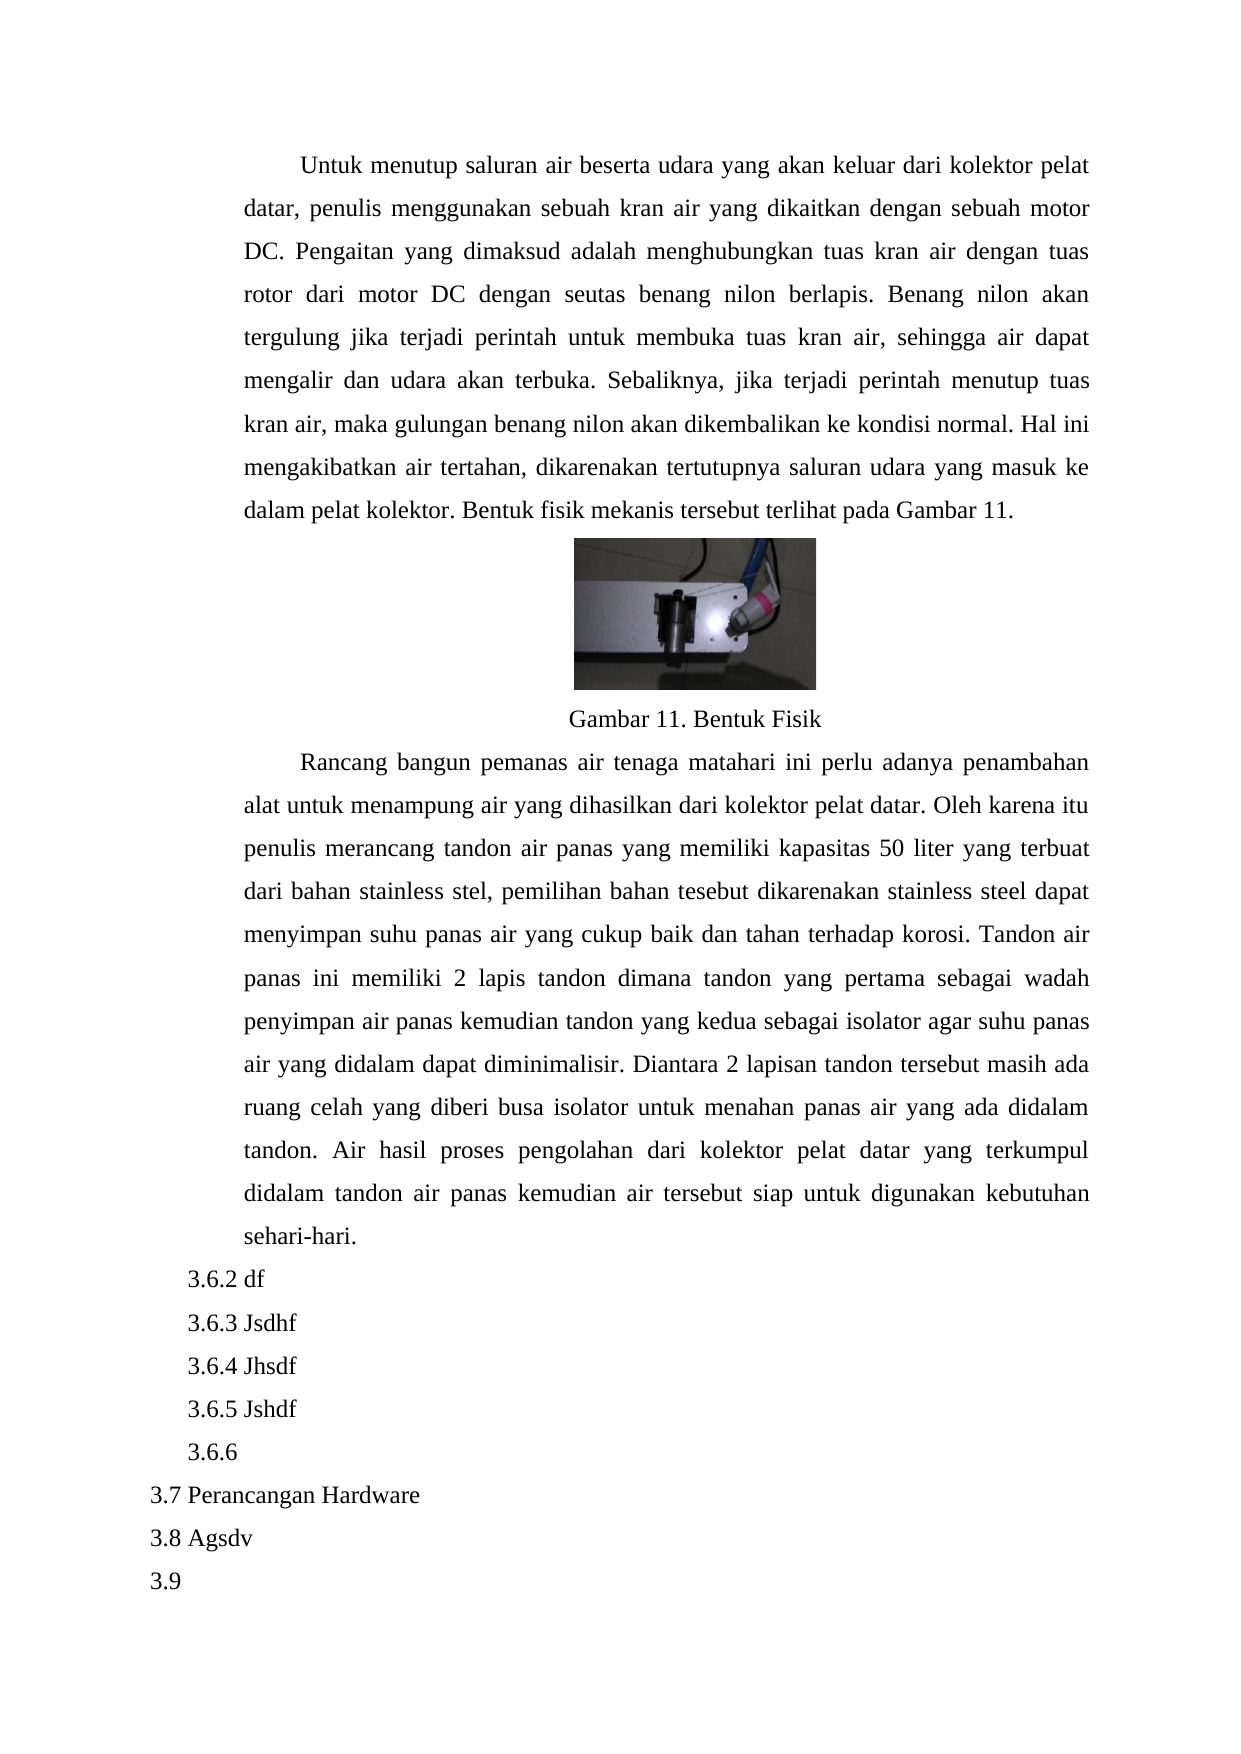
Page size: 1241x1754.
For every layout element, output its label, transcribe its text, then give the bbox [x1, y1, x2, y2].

list Jshdf [187, 1394, 1090, 1423]
picture [574, 538, 817, 690]
list Rancang bangun pemanas air tenaga matahari ini perlu adanya penambahan alat untuk menampung air yang dihasilkan dari kolektor pelat datar. Oleh karena itu penulis merancang tandon air panas yang memiliki kapasitas 50 liter yang terbuat dari bahan stainless stel, pemilihan bahan tesebut dikarenakan stainless steel dapat menyimpan suhu panas air yang cukup baik dan tahan terhadap korosi. Tandon air panas ini memiliki 2 lapis tandon dimana tandon yang pertama sebagai wadah penyimpan air panas kemudian tandon yang kedua sebagai isolator agar suhu panas air yang didalam dapat diminimalisir. Diantara 2 lapisan tandon tersebut masih ada ruang celah yang diberi busa isolator untuk menahan panas air yang ada didalam tandon. Air hasil proses pengolahan dari kolektor pelat datar yang terkumpul didalam tandon air panas kemudian air tersebut siap untuk digunakan kebutuhan sehari-hari. [244, 747, 1090, 1250]
list Perancangan Hardware [150, 1480, 1090, 1509]
list Jsdhf [187, 1308, 1090, 1336]
list df [187, 1264, 1090, 1293]
list Untuk menutup saluran air beserta udara yang akan keluar dari kolektor pelat datar, penulis menggunakan sebuah kran air yang dikaitkan dengan sebuah motor DC. Pengaitan yang dimaksud adalah menghubungkan tuas kran air dengan tuas rotor dari motor DC dengan seutas benang nilon berlapis. Benang nilon akan tergulung jika terjadi perintah untuk membuka tuas kran air, sehingga air dapat mengalir dan udara akan terbuka. Sebaliknya, jika terjadi perintah menutup tuas kran air, maka gulungan benang nilon akan dikembalikan ke kondisi normal. Hal ini mengakibatkan air tertahan, dikarenakan tertutupnya saluran udara yang masuk ke dalam pelat kolektor. Bentuk fisik mekanis tersebut terlihat pada Gambar 11. [244, 150, 1090, 524]
list Agsdv [150, 1523, 1090, 1552]
list Jhsdf [187, 1351, 1090, 1379]
list Gambar 11. Bentuk Fisik [244, 704, 1090, 733]
